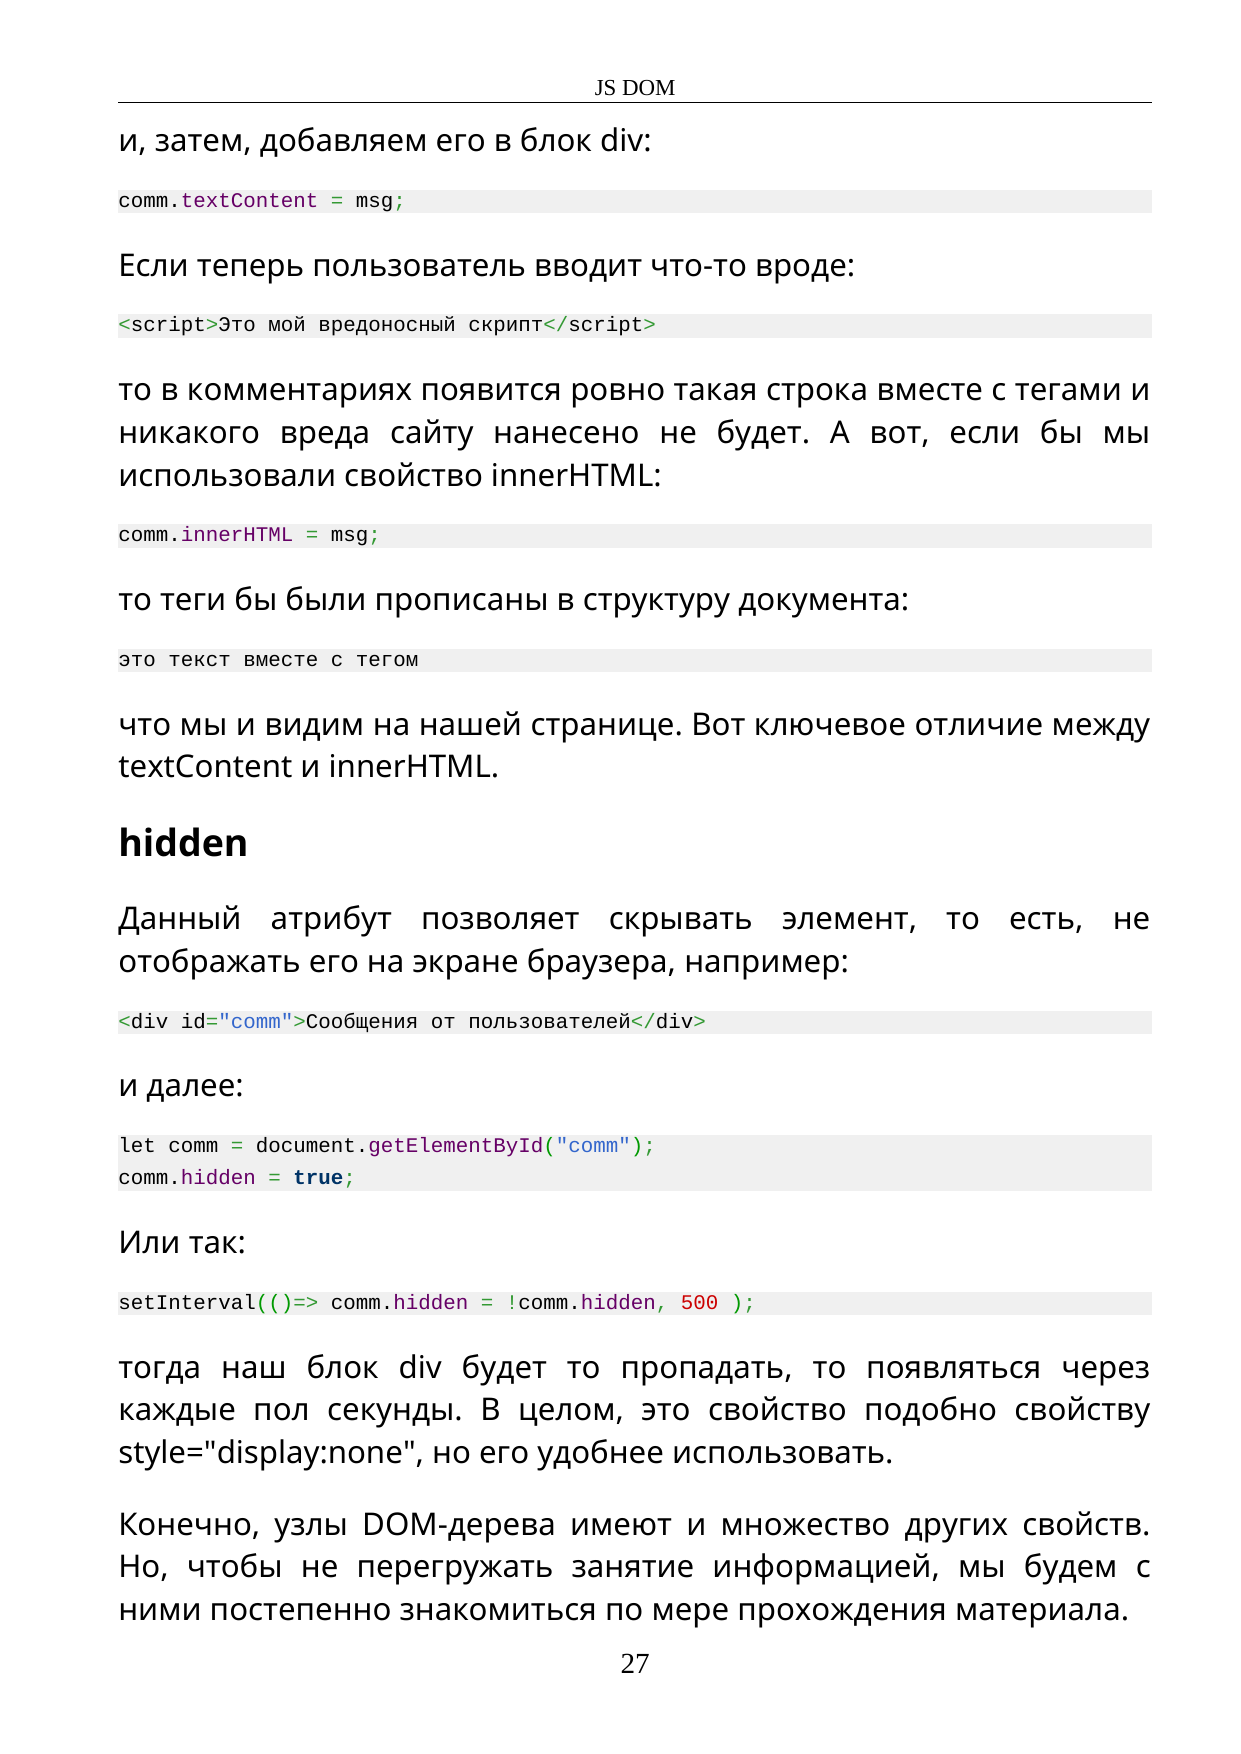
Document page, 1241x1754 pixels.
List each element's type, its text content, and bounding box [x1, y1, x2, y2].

text <div id="comm">Сообщения от пользователей</div> [118, 1011, 1152, 1034]
text Или так: [118, 1220, 1152, 1263]
text это текст вместе с тегом [118, 649, 1152, 672]
text тогда наш блок div будет то пропадать, то появляться через каждые пол секунды. В целом, это свойство подобно свойству style="display:none", но его удобнее использовать. [118, 1344, 1152, 1472]
text comm.textContent = msg; [118, 190, 1152, 213]
text Конечно, узлы DOM-дерева имеют и множество других свойств. Но, чтобы не перегружать занятие информацией, мы будем с ними постепенно знакомиться по мере прохождения материала. [118, 1502, 1152, 1629]
text и, затем, добавляем его в блок div: [118, 118, 1152, 161]
text <script>Это мой вредоносный скрипт</script> [118, 314, 1152, 338]
text comm.hidden = true; [118, 1167, 1152, 1191]
text что мы и видим на нашей странице. Вот ключевое отличие между textContent и innerHTML. [118, 702, 1152, 787]
text то в комментариях появится ровно такая строка вместе с тегами и никакого вреда сайту нанесено не будет. А вот, если бы мы использовали свойство innerHTML: [118, 367, 1152, 495]
text Данный атрибут позволяет скрывать элемент, то есть, не отображать его на экране браузера, например: [118, 896, 1152, 981]
text и далее: [118, 1063, 1152, 1106]
text Если теперь пользователь вводит что-то вроде: [118, 243, 1152, 285]
text comm.innerHTML = msg; [118, 524, 1152, 548]
text setInterval(()=> comm.hidden = !comm.hidden, 500 ); [118, 1292, 1152, 1315]
subtitle hidden [118, 816, 1152, 867]
text let comm = document.getElementById("comm"); [118, 1135, 1152, 1159]
text то теги бы были прописаны в структуру документа: [118, 577, 1152, 620]
